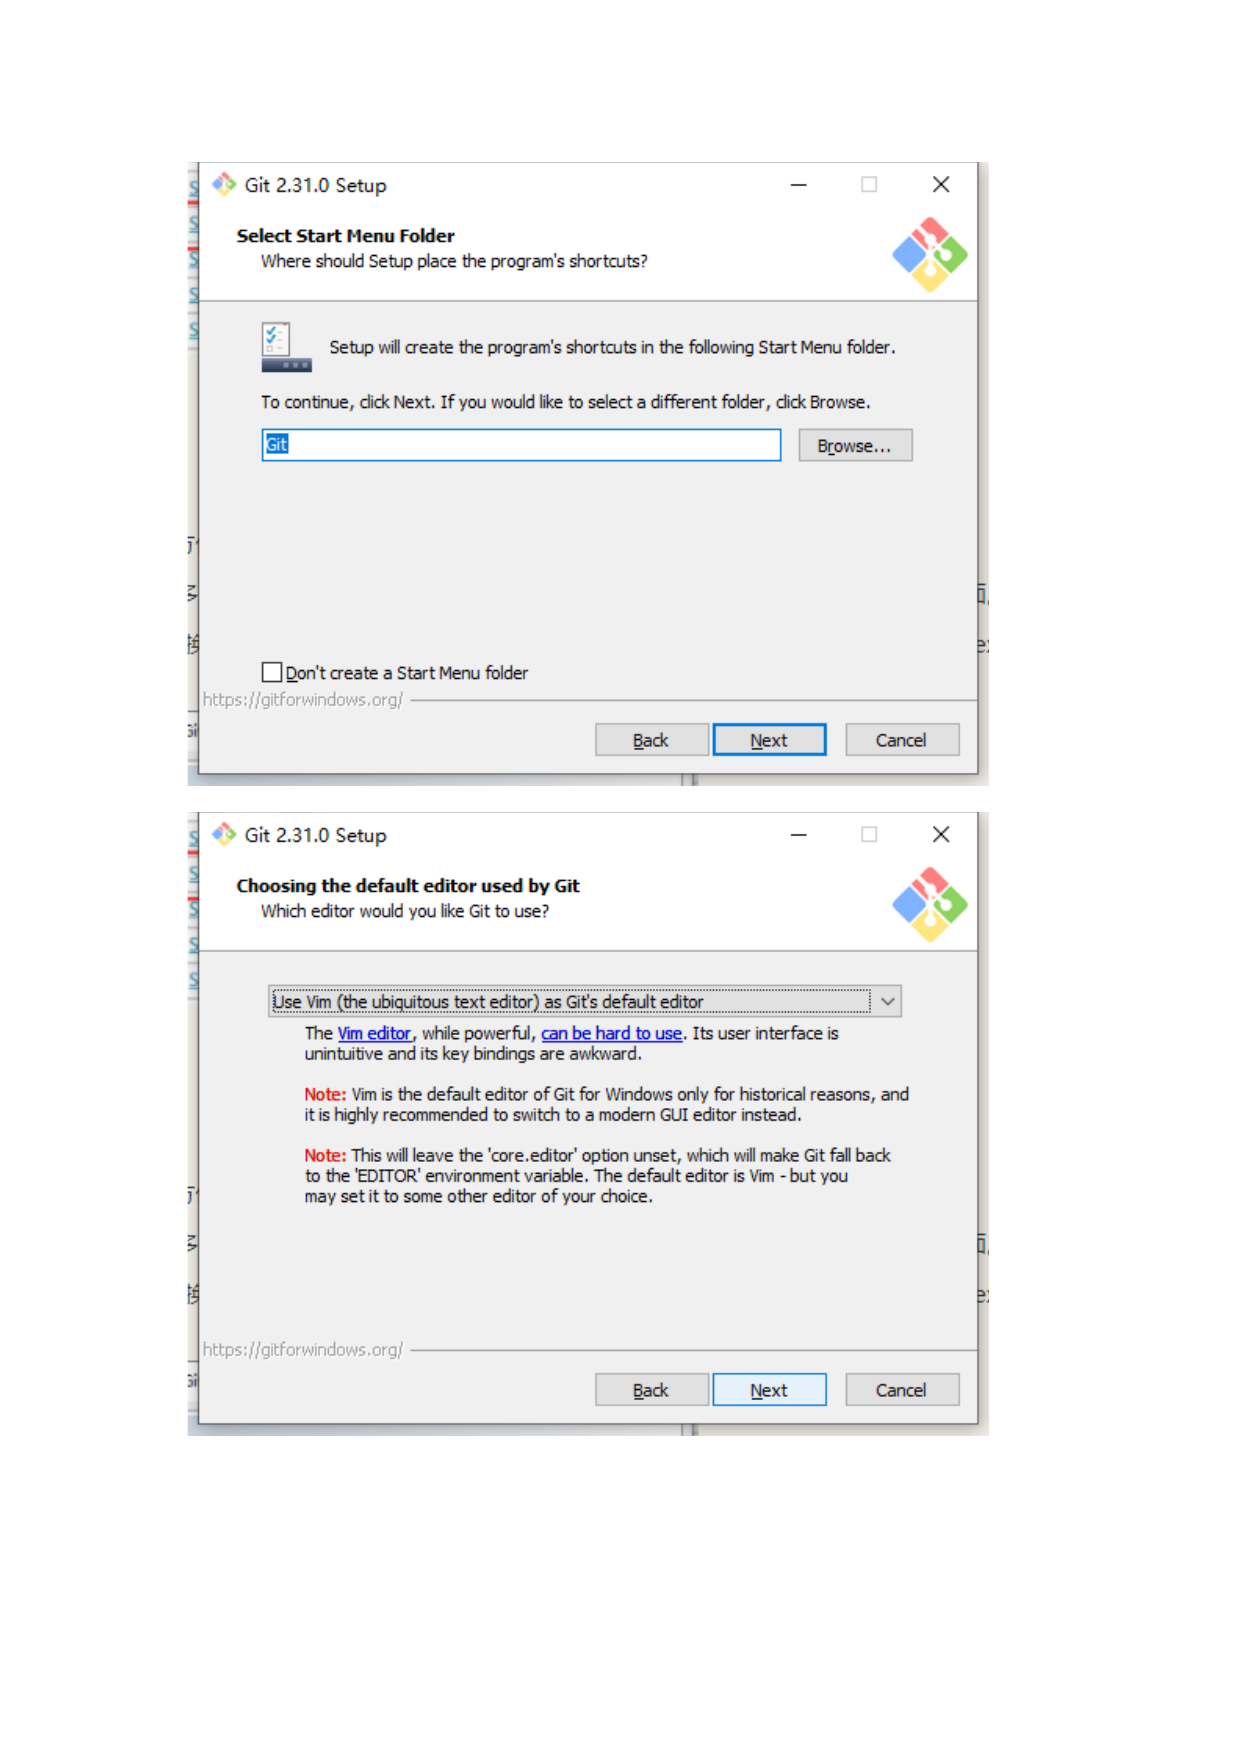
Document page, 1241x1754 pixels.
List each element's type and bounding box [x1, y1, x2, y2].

picture [187, 812, 989, 1436]
picture [187, 162, 989, 786]
